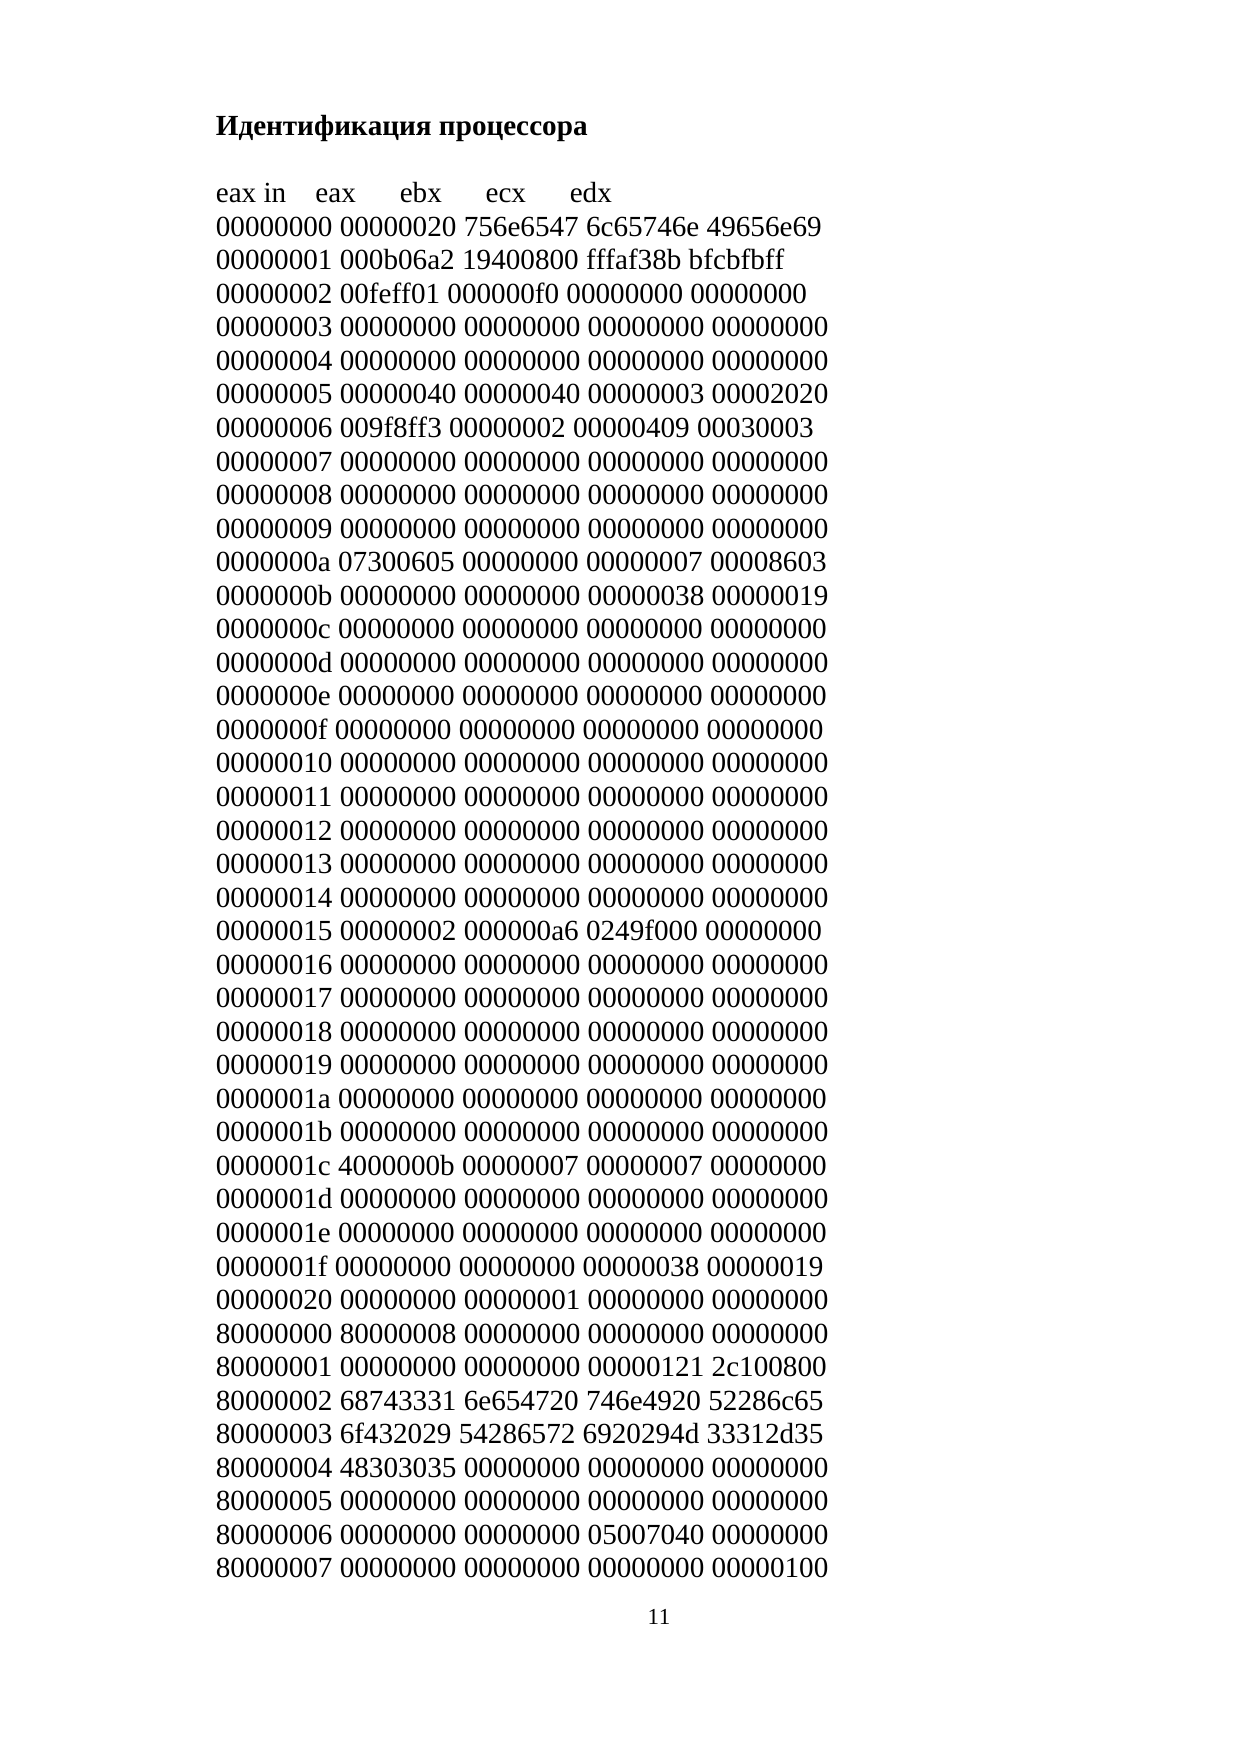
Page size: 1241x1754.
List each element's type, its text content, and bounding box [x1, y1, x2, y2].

text 00000014 00000000 00000000 00000000 00000000 [142, 880, 1176, 913]
text 00000001 000b06a2 19400800 fffaf38b bfcbfbff [142, 242, 1176, 276]
text 00000009 00000000 00000000 00000000 00000000 [142, 511, 1176, 544]
text 0000000a 07300605 00000000 00000007 00008603 [142, 544, 1176, 578]
text 00000011 00000000 00000000 00000000 00000000 [142, 779, 1176, 813]
text 0000001b 00000000 00000000 00000000 00000000 [142, 1114, 1176, 1148]
text 0000001c 4000000b 00000007 00000007 00000000 [142, 1148, 1176, 1182]
text 00000017 00000000 00000000 00000000 00000000 [142, 980, 1176, 1014]
text 0000001f 00000000 00000000 00000038 00000019 [142, 1249, 1176, 1282]
text 00000003 00000000 00000000 00000000 00000000 [142, 309, 1176, 343]
text 00000006 009f8ff3 00000002 00000409 00030003 [142, 410, 1176, 444]
text 0000001d 00000000 00000000 00000000 00000000 [142, 1182, 1176, 1215]
text 80000001 00000000 00000000 00000121 2c100800 [142, 1349, 1176, 1383]
text 0000001e 00000000 00000000 00000000 00000000 [142, 1215, 1176, 1249]
text 00000013 00000000 00000000 00000000 00000000 [142, 846, 1176, 880]
text 0000000c 00000000 00000000 00000000 00000000 [142, 611, 1176, 645]
text 0000000f 00000000 00000000 00000000 00000000 [142, 712, 1176, 746]
text 00000002 00feff01 000000f0 00000000 00000000 [142, 276, 1176, 309]
text 00000008 00000000 00000000 00000000 00000000 [142, 477, 1176, 511]
text 80000005 00000000 00000000 00000000 00000000 [142, 1483, 1176, 1517]
text 00000019 00000000 00000000 00000000 00000000 [142, 1047, 1176, 1081]
text 00000018 00000000 00000000 00000000 00000000 [142, 1014, 1176, 1047]
text 80000006 00000000 00000000 05007040 00000000 [142, 1517, 1176, 1551]
text 00000016 00000000 00000000 00000000 00000000 [142, 947, 1176, 980]
text 00000015 00000002 000000a6 0249f000 00000000 [142, 913, 1176, 947]
text eax in eax ebx ecx edx [142, 175, 1176, 209]
text 00000020 00000000 00000001 00000000 00000000 [142, 1282, 1176, 1316]
text 0000000b 00000000 00000000 00000038 00000019 [142, 578, 1176, 611]
text 00000000 00000020 756e6547 6c65746e 49656e69 [142, 209, 1176, 242]
text 0000000d 00000000 00000000 00000000 00000000 [142, 645, 1176, 678]
text 80000003 6f432029 54286572 6920294d 33312d35 [142, 1416, 1176, 1450]
text 00000004 00000000 00000000 00000000 00000000 [142, 343, 1176, 377]
text 0000000e 00000000 00000000 00000000 00000000 [142, 678, 1176, 712]
text 80000000 80000008 00000000 00000000 00000000 [142, 1316, 1176, 1349]
text 00000007 00000000 00000000 00000000 00000000 [142, 444, 1176, 477]
text 80000002 68743331 6e654720 746e4920 52286c65 [142, 1383, 1176, 1416]
text 00000010 00000000 00000000 00000000 00000000 [142, 746, 1176, 779]
text 00000005 00000040 00000040 00000003 00002020 [142, 377, 1176, 410]
text 80000004 48303035 00000000 00000000 00000000 [142, 1450, 1176, 1483]
text 0000001a 00000000 00000000 00000000 00000000 [142, 1081, 1176, 1114]
subtitle Идентификация процессора [142, 108, 1176, 142]
text 00000012 00000000 00000000 00000000 00000000 [142, 813, 1176, 846]
text 80000007 00000000 00000000 00000000 00000100 [142, 1551, 1176, 1584]
